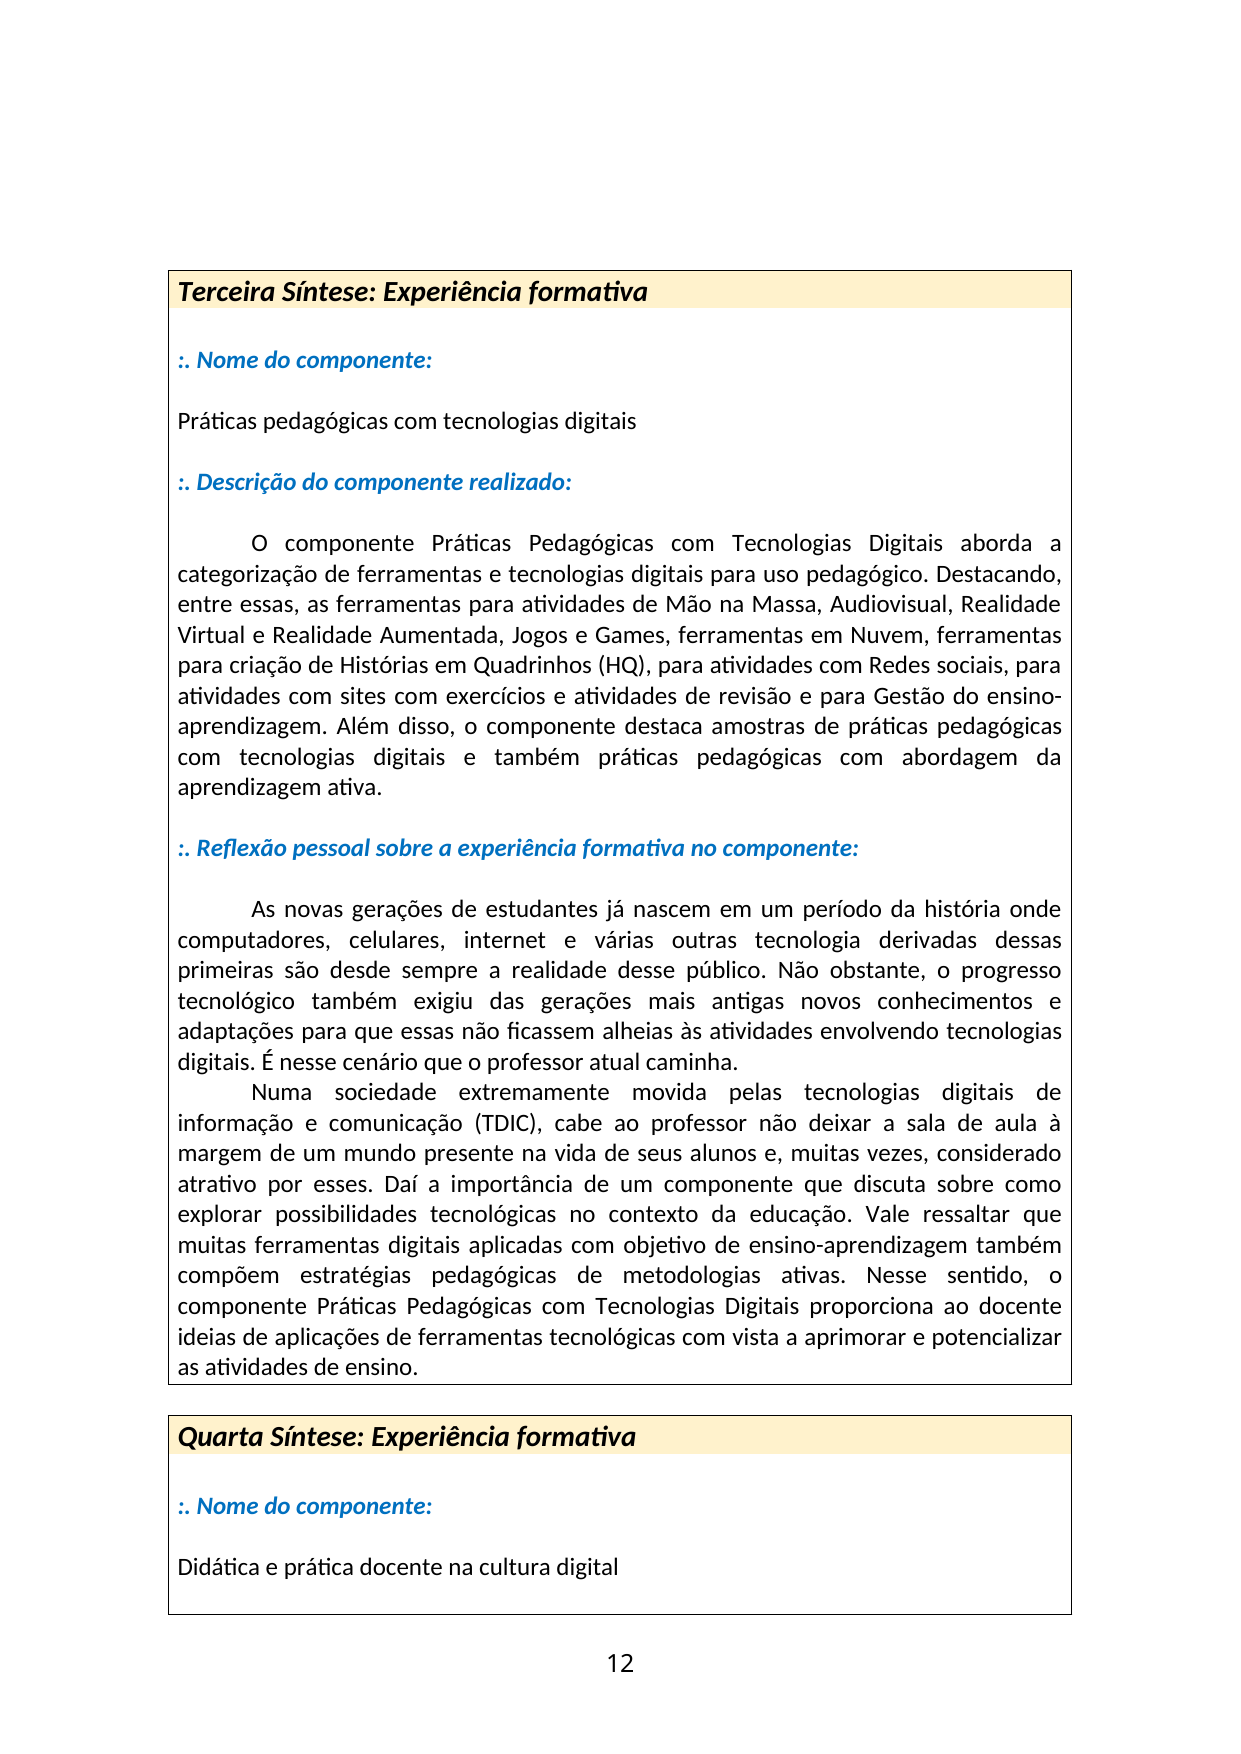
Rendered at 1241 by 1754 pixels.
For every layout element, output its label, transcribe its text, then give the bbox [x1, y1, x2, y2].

text Quarta Síntese: Experiência formativa [169, 1416, 1071, 1454]
text :. Nome do componente: [177, 344, 1063, 374]
text Práticas pedagógicas com tecnologias digitais [177, 405, 1063, 436]
text Didática e prática docente na cultura digital [177, 1551, 1063, 1578]
text As novas gerações de estudantes já nascem em um período da história onde computadores, celulares, internet e várias outras tecnologia derivadas dessas primeiras são desde sempre a realidade desse público. Não obstante, o progresso tecnológico também exigiu das gerações mais antigas novos conhecimentos e adaptações para que essas não ficassem alheias às atividades envolvendo tecnologias digitais. É nesse cenário que o professor atual caminha. [177, 893, 1063, 1073]
text Terceira Síntese: Experiência formativa [169, 271, 1071, 308]
text :. Reflexão pessoal sobre a experiência formativa no componente: [177, 832, 1063, 863]
text Numa sociedade extremamente movida pelas tecnologias digitais de informação e comunicação (TDIC), cabe ao professor não deixar a sala de aula à margem de um mundo presente na vida de seus alunos e, muitas vezes, considerado atrativo por esses. Daí a importância de um componente que discuta sobre como explorar possibilidades tecnológicas no contexto da educação. Vale ressaltar que muitas ferramentas digitais aplicadas com objetivo de ensino-aprendizagem também compõem estratégias pedagógicas de metodologias ativas. Nesse sentido, o componente Práticas Pedagógicas com Tecnologias Digitais proporciona ao docente ideias de aplicações de ferramentas tecnológicas com vista a aprimorar e potencializar as atividades de ensino. [169, 1073, 1071, 1384]
text :. Descrição do componente realizado: [177, 466, 1063, 497]
text O componente Práticas Pedagógicas com Tecnologias Digitais aborda a categorização de ferramentas e tecnologias digitais para uso pedagógico. Destacando, entre essas, as ferramentas para atividades de Mão na Massa, Audiovisual, Realidade Virtual e Realidade Aumentada, Jogos e Games, ferramentas em Nuvem, ferramentas para criação de Histórias em Quadrinhos (HQ), para atividades com Redes sociais, para atividades com sites com exercícios e atividades de revisão e para Gestão do ensino-aprendizagem. Além disso, o componente destaca amostras de práticas pedagógicas com tecnologias digitais e também práticas pedagógicas com abordagem da aprendizagem ativa. [177, 527, 1063, 802]
text :. Nome do componente: [177, 1490, 1063, 1520]
